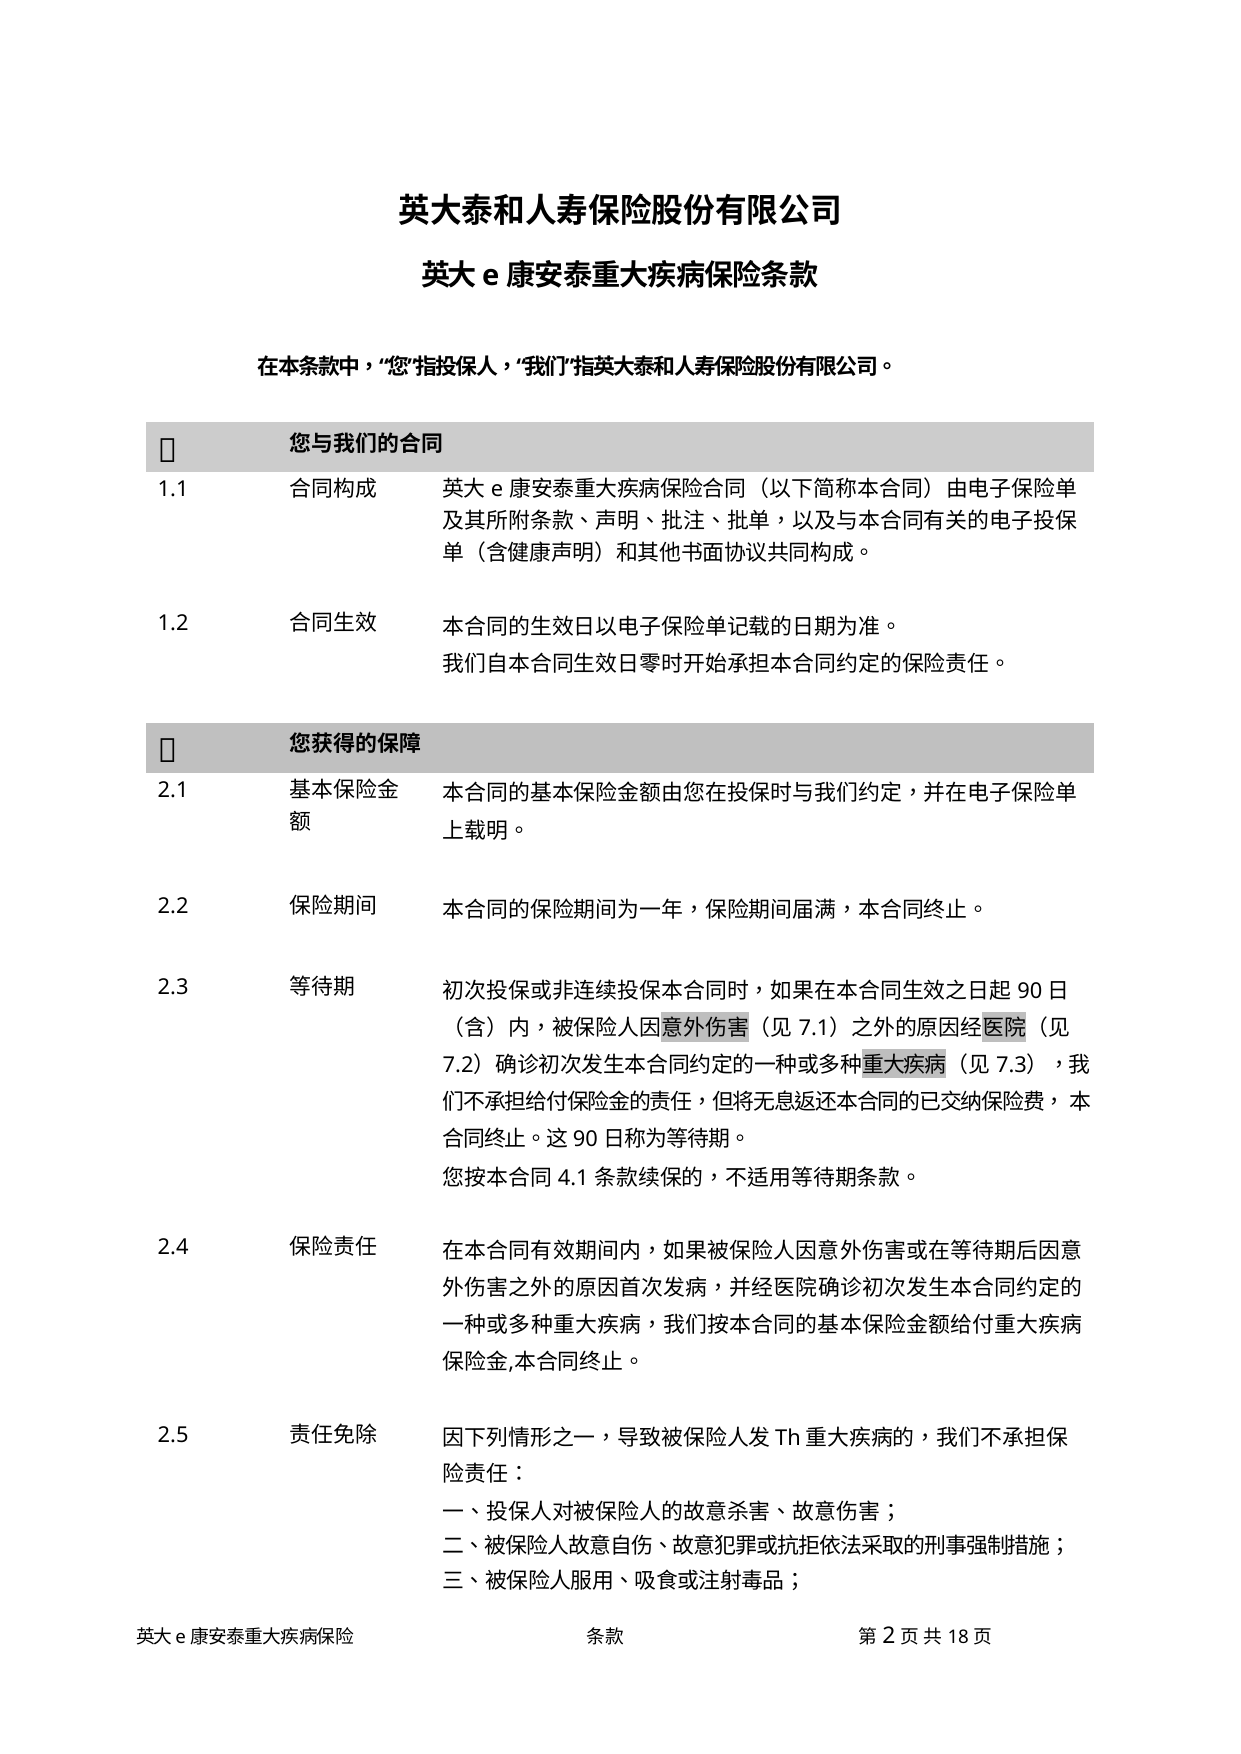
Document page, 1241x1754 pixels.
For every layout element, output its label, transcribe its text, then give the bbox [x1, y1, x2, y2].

table_cell 本合同的基本保险金额由您在投保时与我们约定，并在电子保险单上载明。 [421, 773, 1094, 869]
table_cell  [146, 723, 240, 773]
table_cell 因下列情形之一，导致被保险人发Th重大疾病的，我们不承担保险责任： 一、投保人对被保险人的故意杀害、故意伤害； 二、被保险人故意自伤、故意犯罪或抗拒依法采取的刑事强制措施； 三、被保险人服用、吸食或注射毒品； [421, 1398, 1094, 1594]
table_cell 1.1 [146, 472, 240, 589]
table_cell 2.1 [146, 773, 240, 869]
table_cell [421, 723, 1094, 773]
table_cell 等待期 [240, 950, 421, 1210]
table_cell 保险期间 [240, 869, 421, 950]
table_cell 本合同的生效日以电子保险单记载的日期为准。 我们自本合同生效日零时开始承担本合同约定的保险责任。 [421, 589, 1094, 723]
table_cell 合同生效 [240, 589, 421, 723]
table_cell 初次投保或非连续投保本合同时，如果在本合同生效之日起 90 日 （含）内，被保险人因意外伤害（见 7.1）之外的原因经医院（见 7.2）确诊初次发生本合同约定的一种或多种重大疾病（见 7.3），我们不承担给付保险金的责任，但将无息返还本合同的已交纳保险费， 本合同终止。这 90 日称为等待期。 您按本合同 4.1 条款续保的，不适用等待期条款。 [421, 950, 1094, 1210]
table_cell 英大 e 康安泰重大疾病保险合同（以下简称本合同）由电子保险单及其所附条款、声明、批注、批单，以及与本合同有关的电子投保单（含健康声明）和其他书面协议共同构成。 [421, 472, 1094, 589]
table_cell 2.4 [146, 1210, 240, 1398]
table_cell 在本条款中，“您”指投保人，“我们”指英大泰和人寿保险股份有限公司。 [146, 325, 1094, 422]
table_cell 合同构成 [240, 472, 421, 589]
table_cell 2.2 [146, 869, 240, 950]
table_cell 在本合同有效期间内，如果被保险人因意外伤害或在等待期后因意外伤害之外的原因首次发病，并经医院确诊初次发生本合同约定的一种或多种重大疾病，我们按本合同的基本保险金额给付重大疾病保险金,本合同终止。 [421, 1210, 1094, 1398]
table_cell  [146, 422, 240, 472]
table_cell 本合同的保险期间为一年，保险期间届满，本合同终止。 [421, 869, 1094, 950]
table_cell 保险责任 [240, 1210, 421, 1398]
table_cell 2.3 [146, 950, 240, 1210]
table_cell 基本保险金额 [240, 773, 421, 869]
table_cell 责任免除 [240, 1398, 421, 1594]
table_cell 1.2 [146, 589, 240, 723]
table_cell 2.5 [146, 1398, 240, 1594]
table_cell 您获得的保障 [240, 723, 421, 773]
table_cell 您与我们的合同 [240, 422, 1094, 472]
table_header 英大泰和人寿保险股份有限公司 英大 e 康安泰重大疾病保险条款 [146, 196, 1094, 325]
